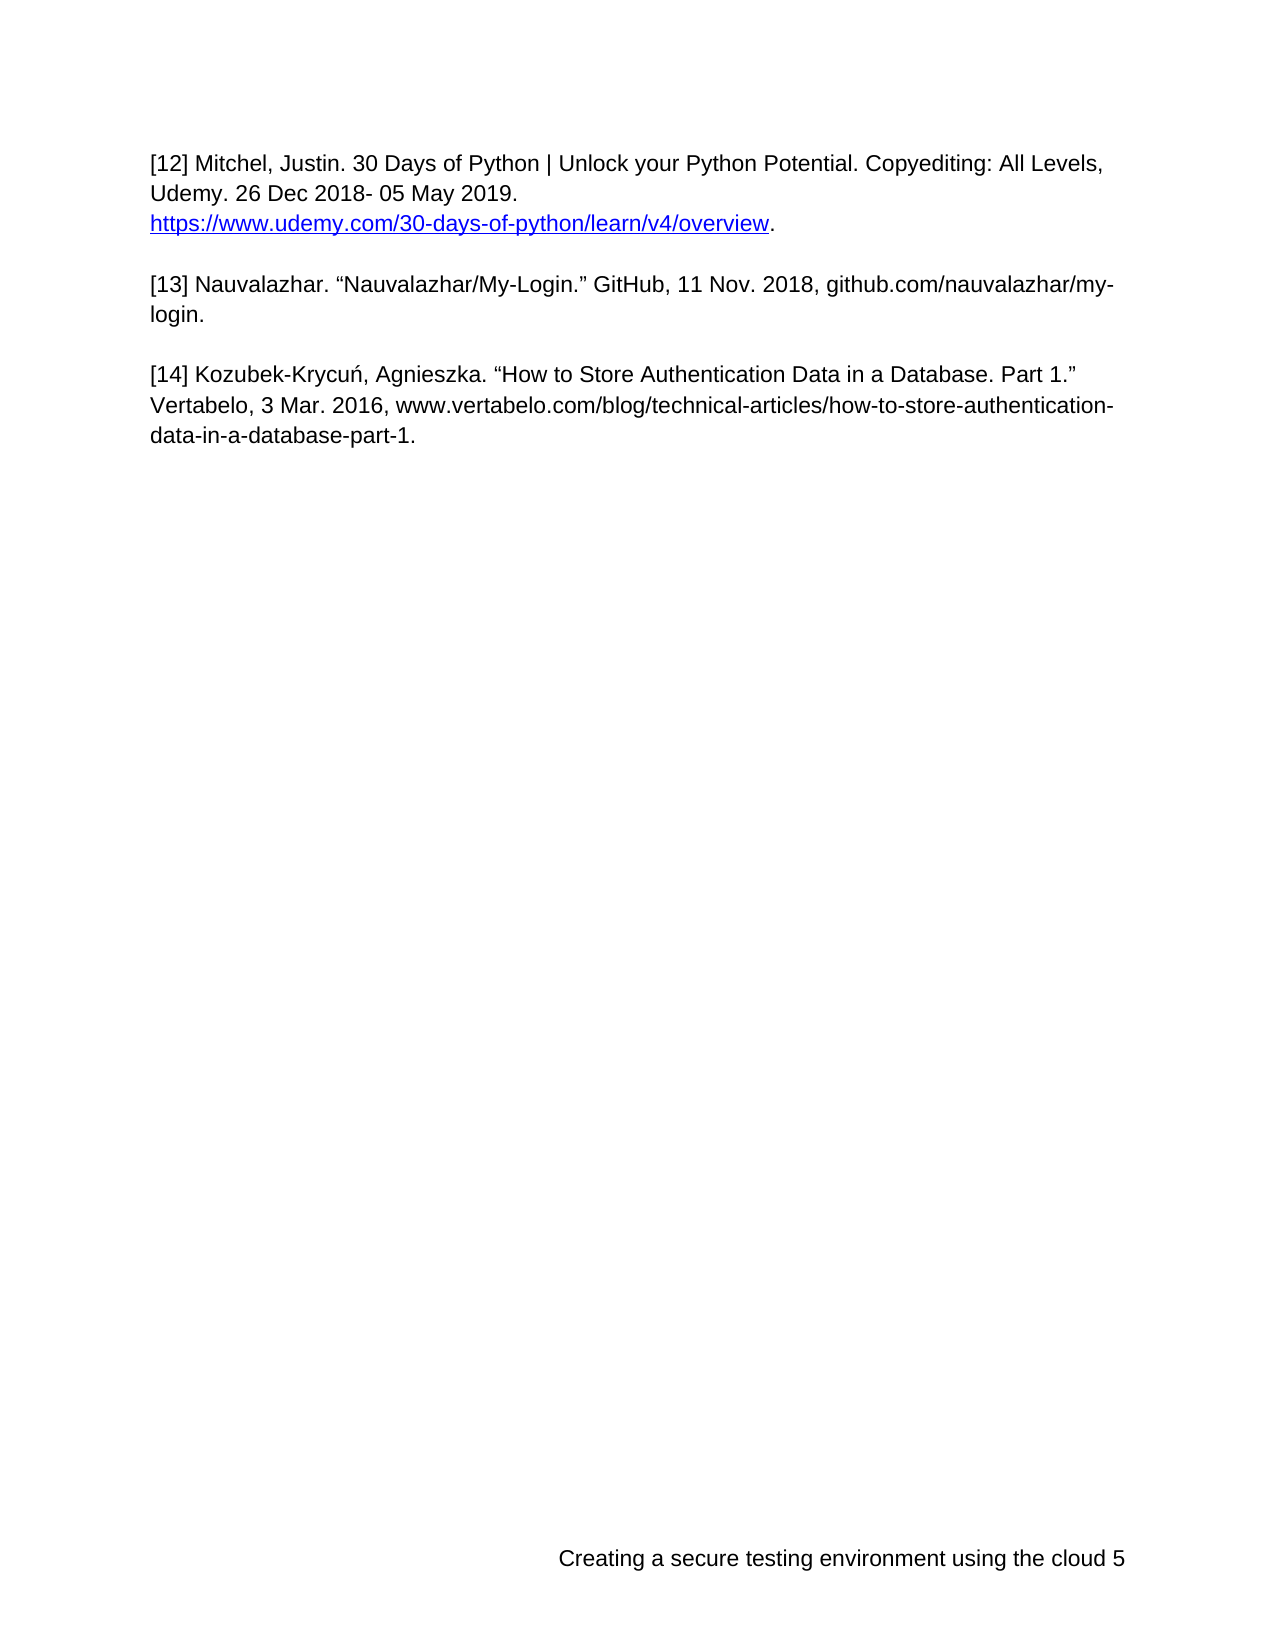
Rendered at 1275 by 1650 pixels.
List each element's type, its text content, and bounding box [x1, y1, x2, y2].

text [13] Nauvalazhar. “Nauvalazhar/My-Login.” GitHub, 11 Nov. 2018, github.com/nauvalazhar/my-login. [150, 271, 1125, 327]
text [14] Kozubek-Krycuń, Agnieszka. “How to Store Authentication Data in a Database. Part 1.” Vertabelo, 3 Mar. 2016, www.vertabelo.com/blog/technical-articles/how-to-store-authentication-data-in-a-database-part-1. [150, 361, 1125, 448]
text [12] Mitchel, Justin. 30 Days of Python | Unlock your Python Potential. Copyediting: All Levels, Udemy. 26 Dec 2018- 05 May 2019. https://www.udemy.com/30-days-of-python/learn/v4/overview. [150, 150, 1125, 237]
